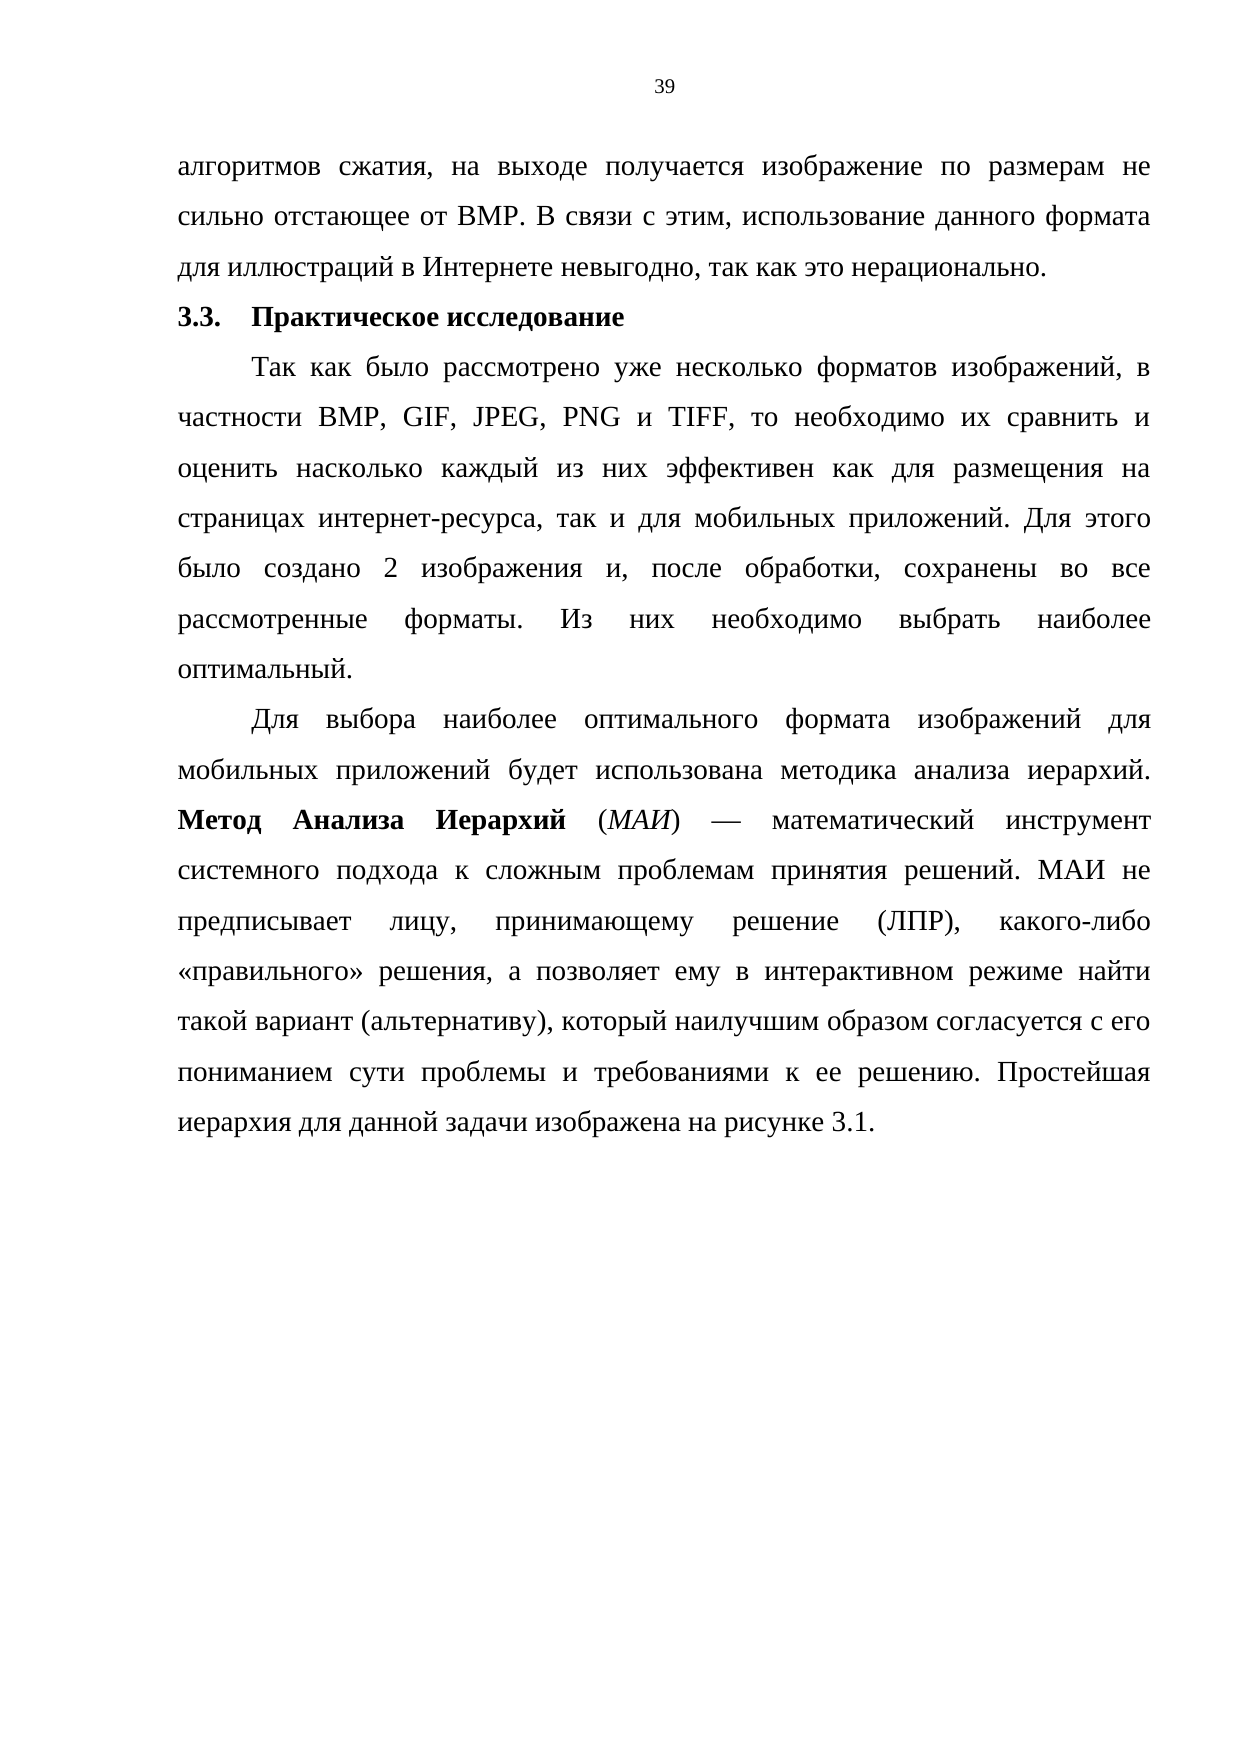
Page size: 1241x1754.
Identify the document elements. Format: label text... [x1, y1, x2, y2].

text Для выбора наиболее оптимального формата изображений для мобильных приложений будет использована методика анализа иерархий. Метод Анализа Иерархий (МАИ) — математический инструмент системного подхода к сложным проблемам принятия решений. МАИ не предписывает лицу, принимающему решение (ЛПР), какого-либо «правильного» решения, а позволяет ему в интерактивном режиме найти такой вариант (альтернативу), который наилучшим образом согласуется с его пониманием сути проблемы и требованиями к ее решению. Простейшая иерархия для данной задачи изображена на рисунке 3.1. [177, 701, 1152, 1137]
list Практическое исследование [177, 299, 1152, 332]
text Так как было рассмотрено уже несколько форматов изображений, в частности BMP, GIF, JPEG, PNG и TIFF, то необходимо их сравнить и оценить насколько каждый из них эффективен как для размещения на страницах интернет-ресурса, так и для мобильных приложений. Для этого было создано 2 изображения и, после обработки, сохранены во все рассмотренные форматы. Из них необходимо выбрать наиболее оптимальный. [177, 349, 1152, 685]
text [177, 148, 1152, 282]
